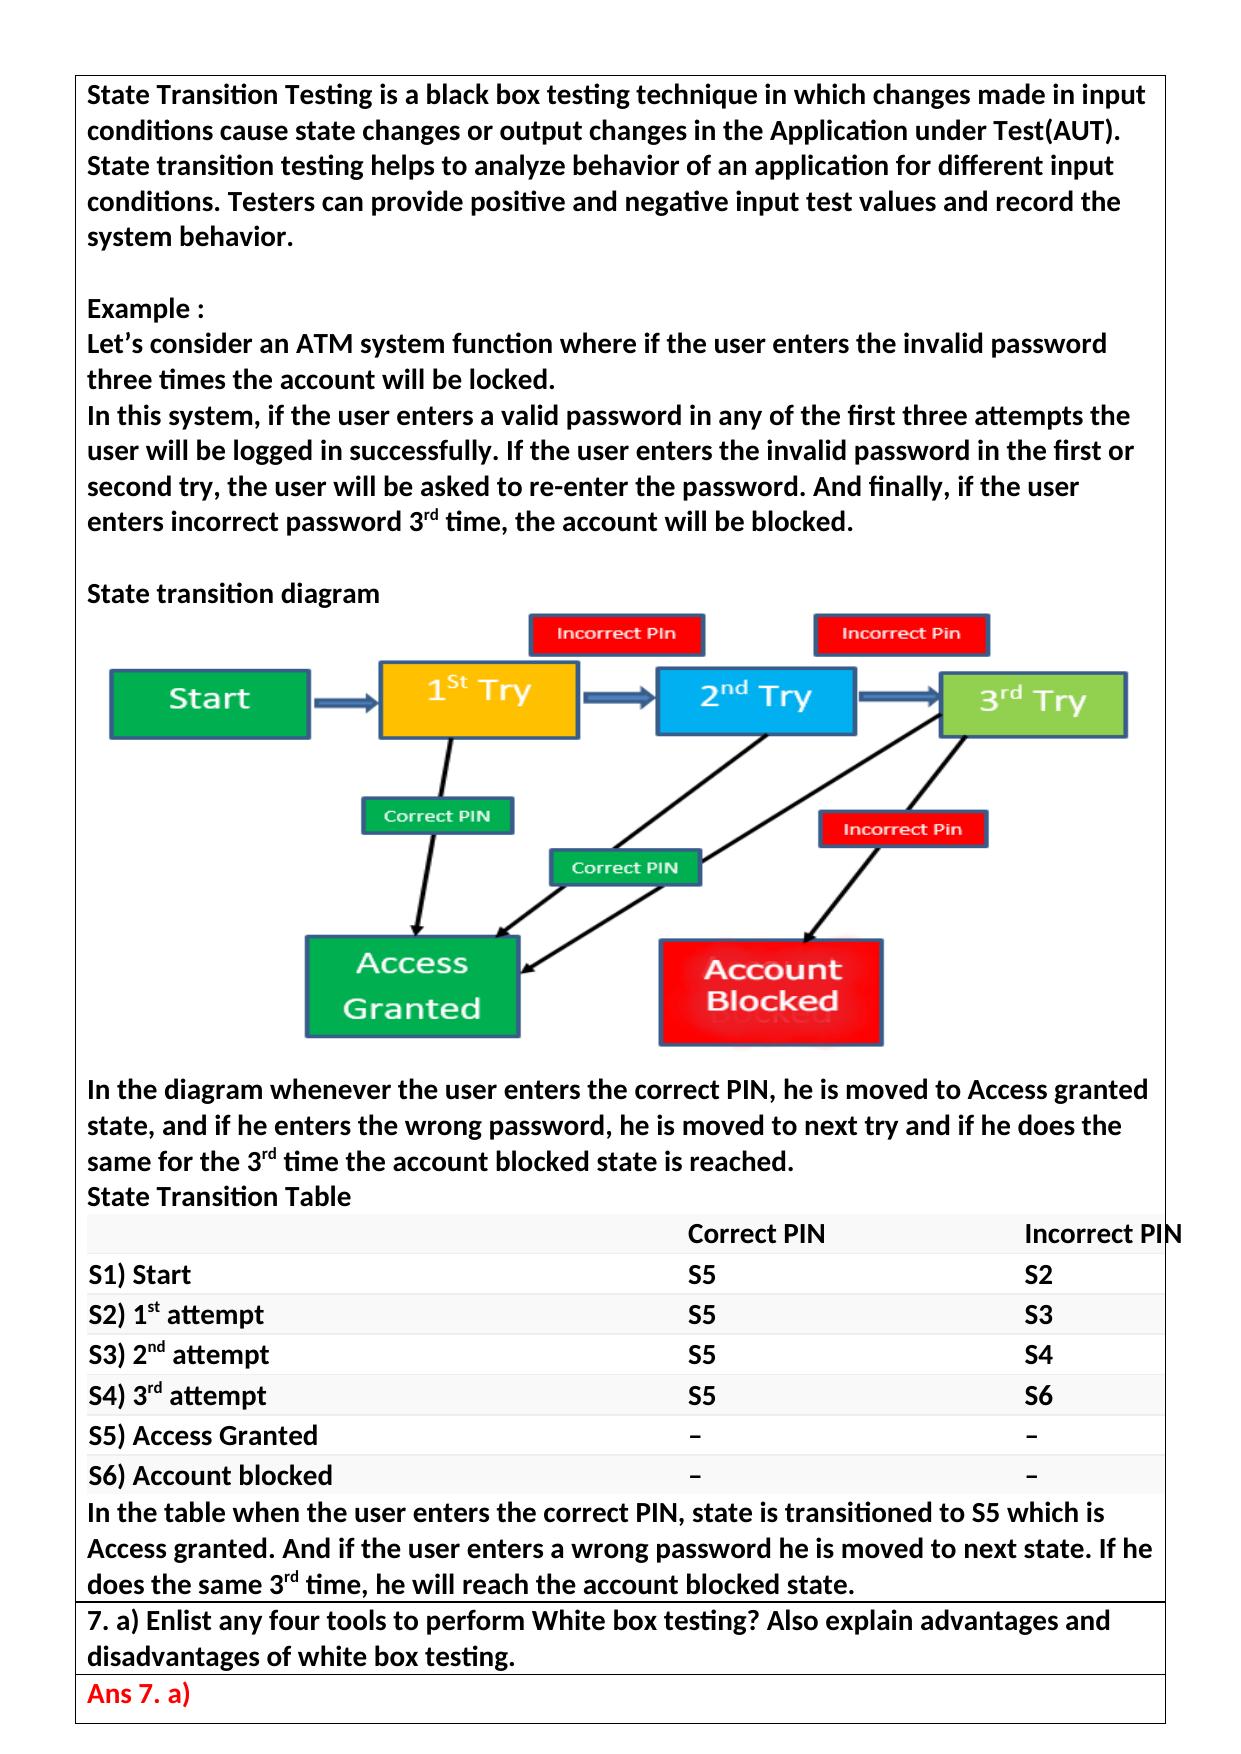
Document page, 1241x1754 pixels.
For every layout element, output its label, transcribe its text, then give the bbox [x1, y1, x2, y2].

picture [86, 610, 1143, 1072]
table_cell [76, 76, 1165, 1601]
table_cell 7. a) Enlist any four tools to perform White box testing? Also explain advantages and disadvantages of white box testing. [76, 1603, 1165, 1674]
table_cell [76, 1675, 1165, 1723]
